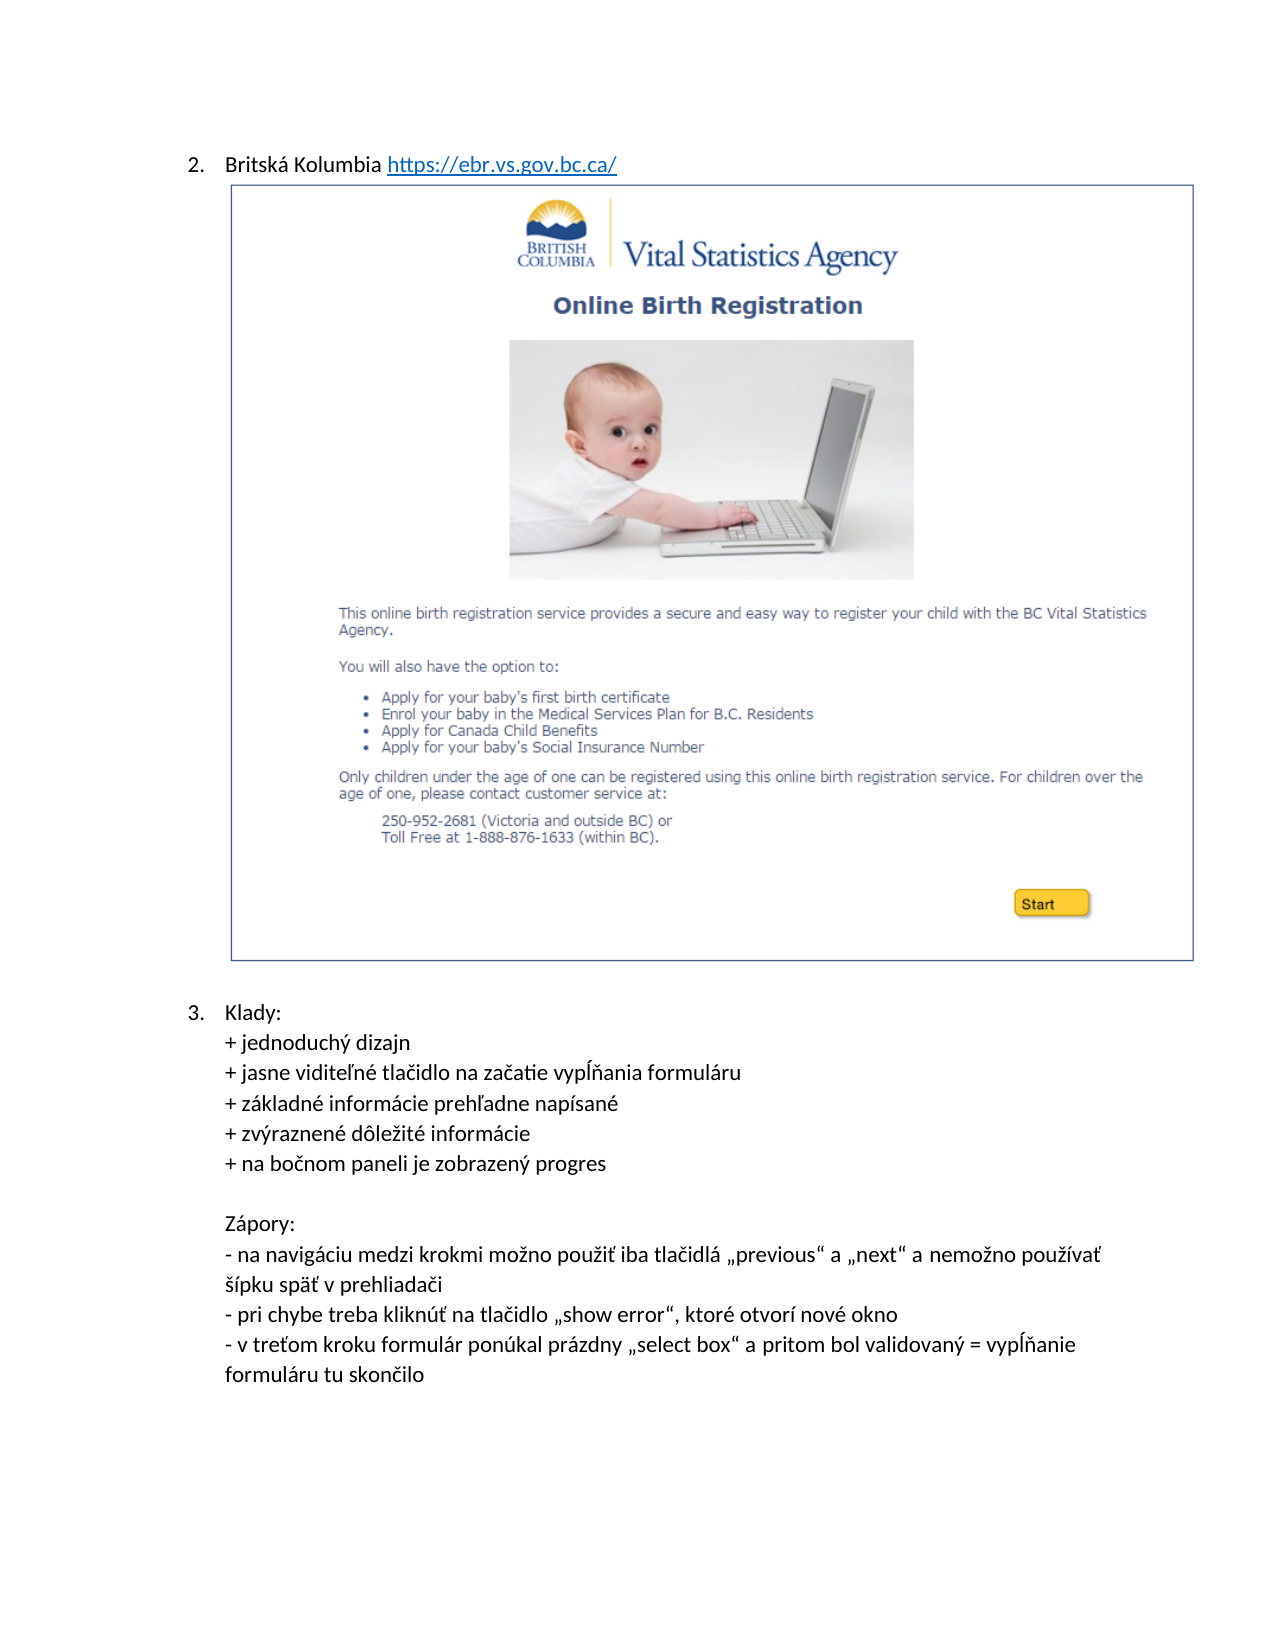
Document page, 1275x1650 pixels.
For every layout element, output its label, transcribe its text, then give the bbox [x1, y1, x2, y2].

list Klady: + jednoduchý dizajn + jasne viditeľné tlačidlo na začatie vypĺňania formuláru + základné informácie prehľadne napísané + zvýraznené dôležité informácie + na bočnom paneli je zobrazený progres [187, 998, 1125, 1207]
list Zápory: - na navigáciu medzi krokmi možno použiť iba tlačidlá „previous“ a „next“ a nemožno používať šípku späť v prehliadači - pri chybe treba kliknúť na tlačidlo „show error“, ktoré otvorí nové okno - v treťom kroku formulár ponúkal prázdny „select box“ a pritom bol validovaný = vypĺňanie formuláru tu skončilo [225, 1209, 1125, 1388]
picture [225, 180, 1200, 966]
